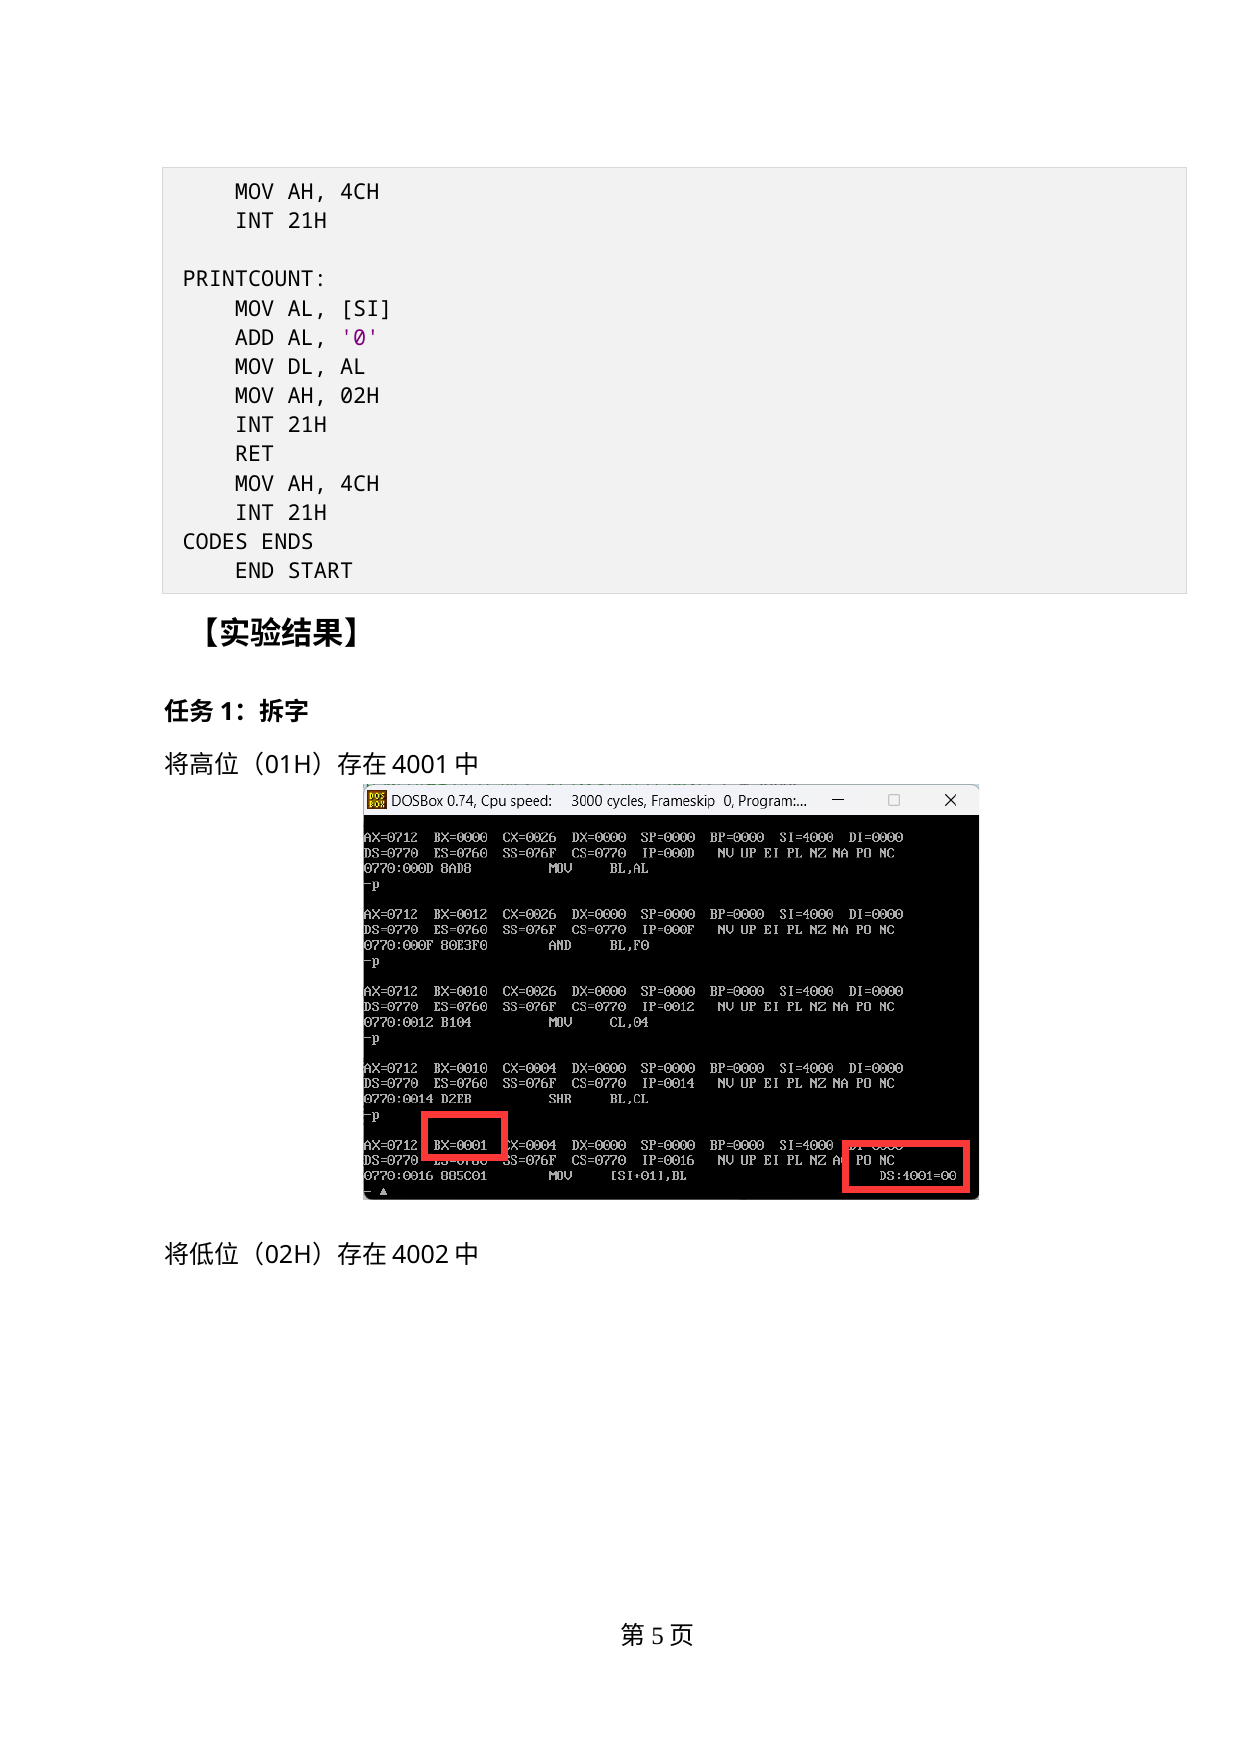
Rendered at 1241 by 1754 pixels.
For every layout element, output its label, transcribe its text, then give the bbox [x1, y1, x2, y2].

text INT 21H [163, 401, 1186, 430]
text MOV AH, 4CH [163, 168, 1186, 196]
text INT 21H [163, 488, 1186, 517]
text ADD AL, '0' [163, 313, 1186, 342]
text RET [163, 430, 1186, 459]
text 将低位（02H）存在4002中 [164, 1221, 1178, 1274]
text 【实验结果】 [188, 608, 1178, 653]
text INT 21H [163, 196, 1186, 226]
picture [363, 784, 980, 1200]
text MOV DL, AL [163, 342, 1186, 371]
text MOV AH, 4CH [163, 459, 1186, 488]
text END START [163, 546, 1186, 593]
text PRINTCOUNT: [163, 255, 1186, 284]
text 将高位（01H）存在4001中 [164, 731, 1178, 784]
text MOV AH, 02H [163, 371, 1186, 401]
text CODES ENDS [163, 517, 1186, 546]
text MOV AL, [SI] [163, 284, 1186, 313]
text 任务1：拆字 [164, 678, 1178, 731]
